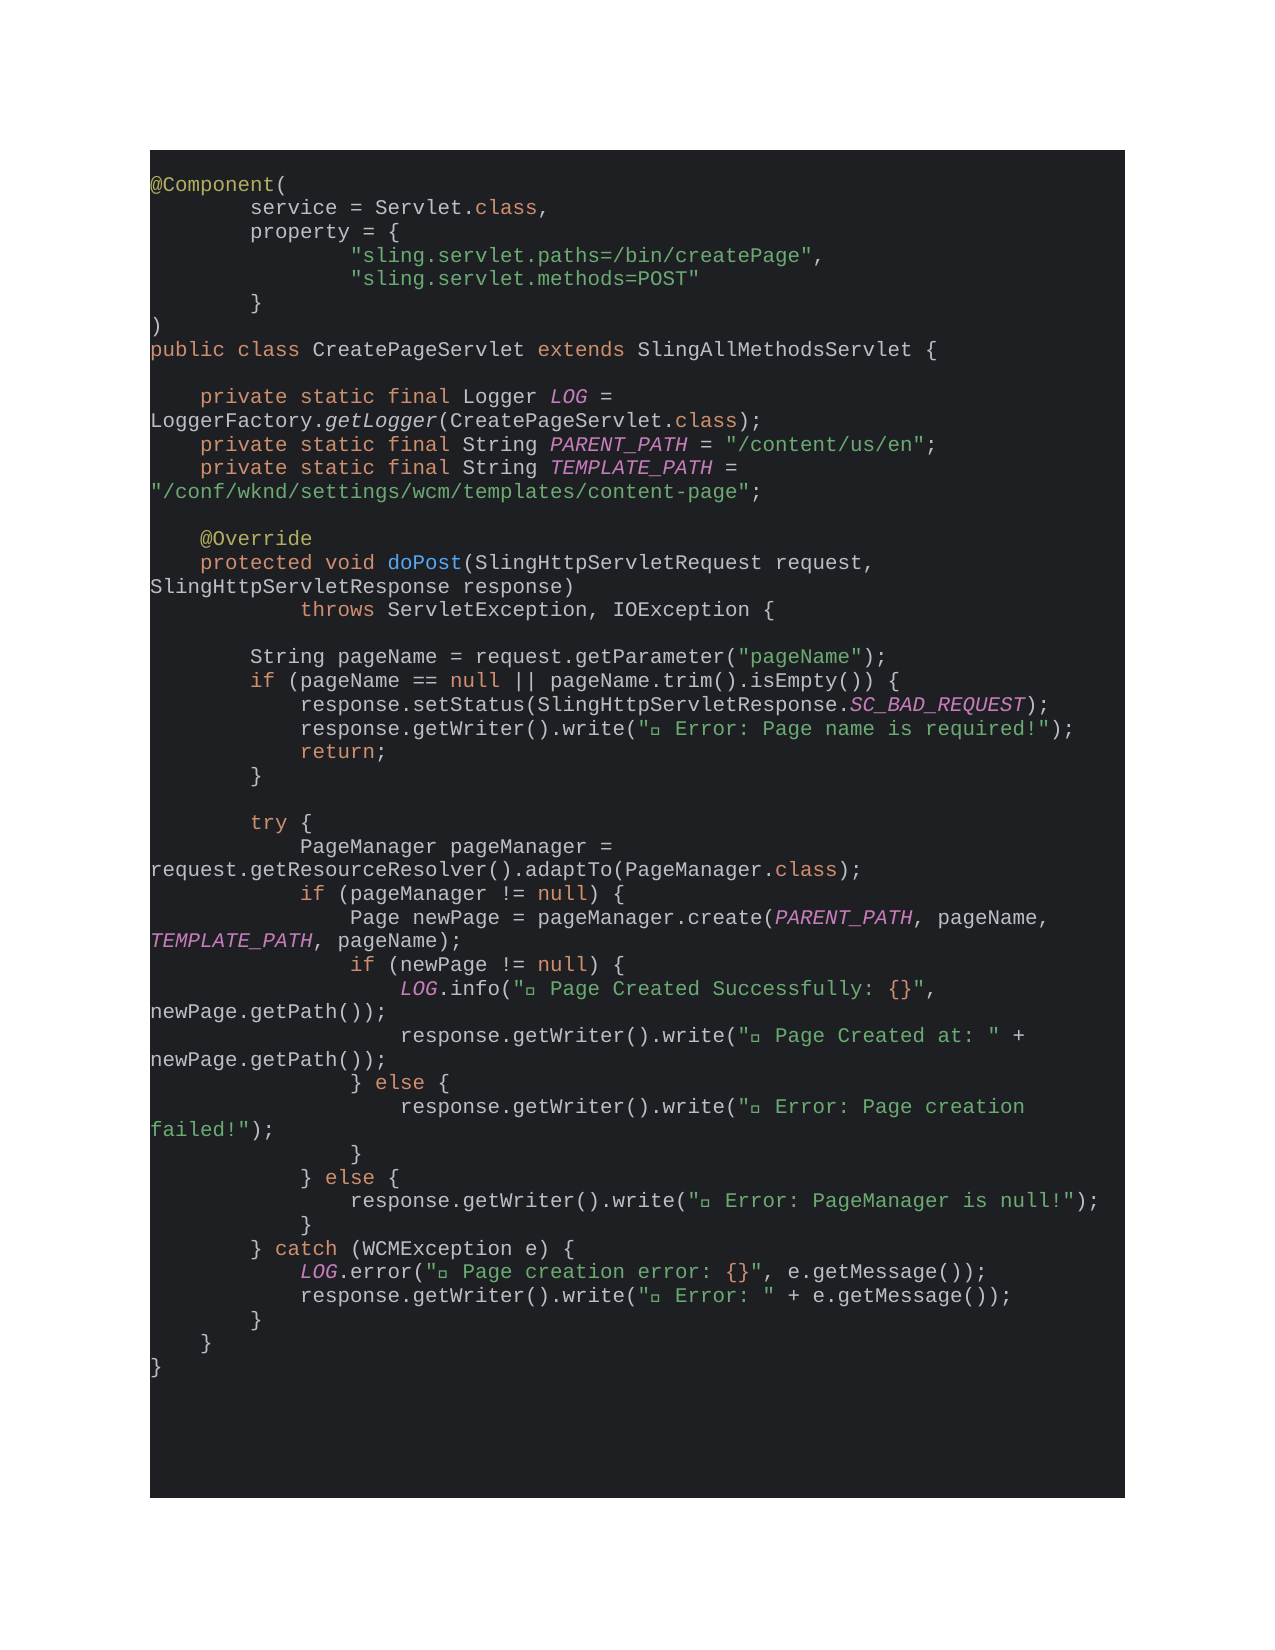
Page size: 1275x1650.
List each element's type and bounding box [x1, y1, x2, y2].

text [150, 150, 1125, 1379]
